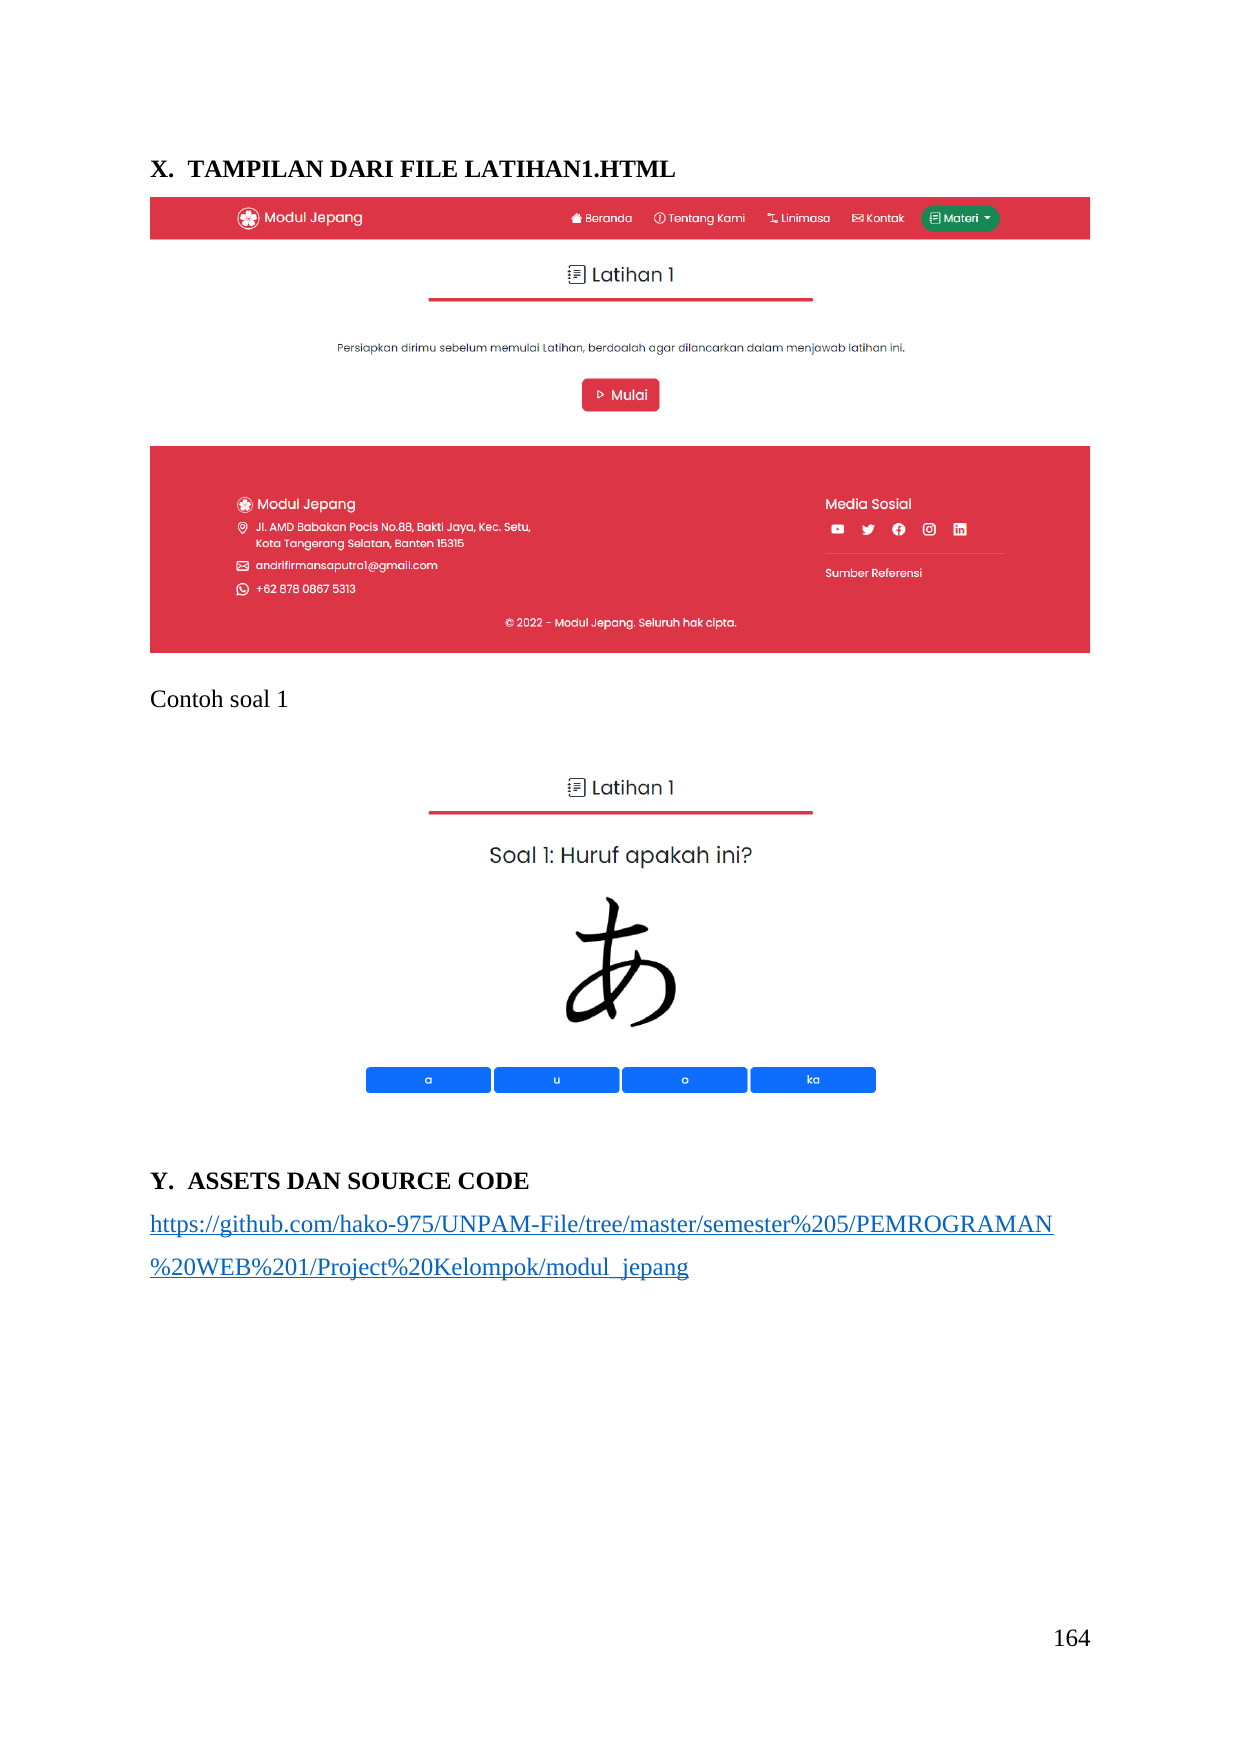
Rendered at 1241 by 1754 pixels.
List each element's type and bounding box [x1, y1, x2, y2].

picture [150, 743, 1091, 1135]
picture [150, 197, 1091, 653]
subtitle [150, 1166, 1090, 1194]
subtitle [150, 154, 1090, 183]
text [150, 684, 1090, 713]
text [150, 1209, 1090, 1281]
